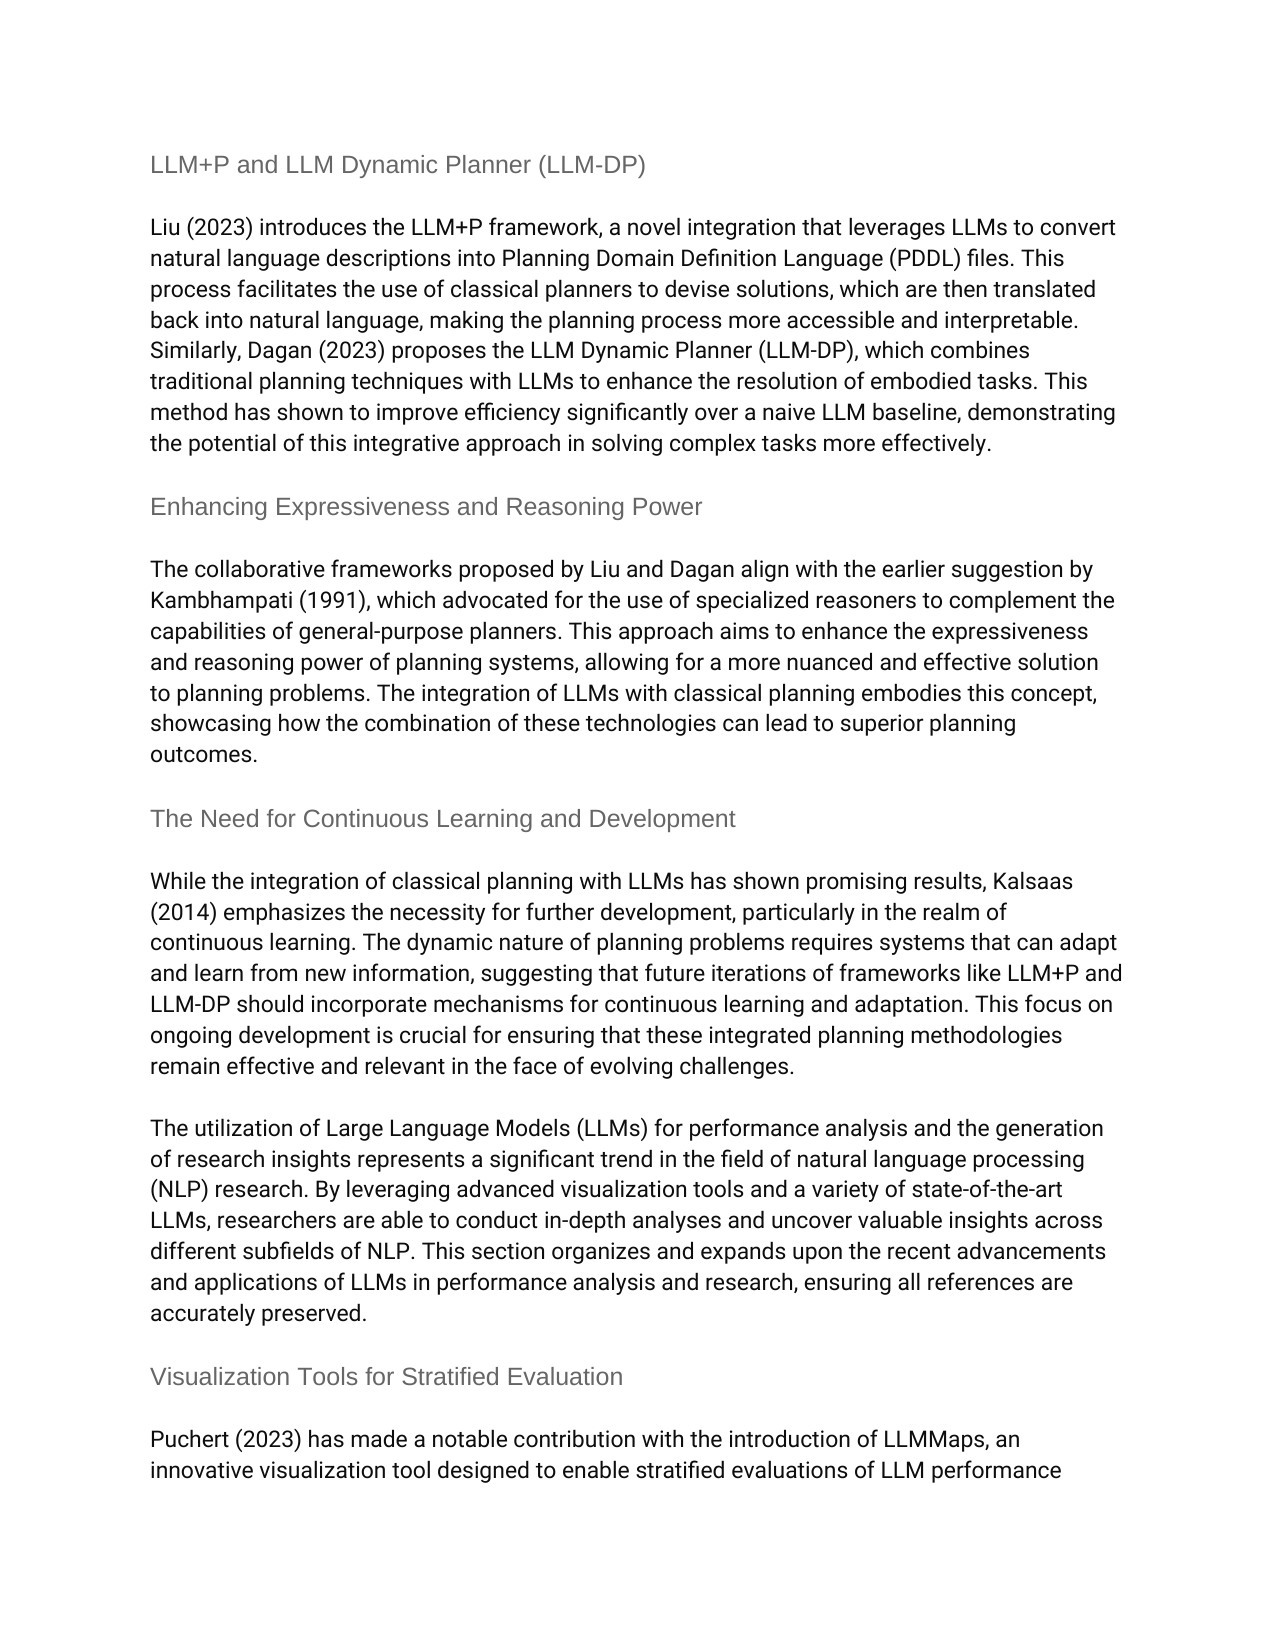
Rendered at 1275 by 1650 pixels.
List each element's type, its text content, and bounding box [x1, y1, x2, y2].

subtitle Visualization Tools for Stratified Evaluation [150, 1362, 1125, 1391]
subtitle LLM+P and LLM Dynamic Planner (LLM-DP) [150, 150, 1125, 179]
subtitle Enhancing Expressiveness and Reasoning Power [150, 492, 1125, 521]
text The utilization of Large Language Models (LLMs) for performance analysis and the generation of research insights represents a significant trend in the field of natural language processing (NLP) research. By leveraging advanced visualization tools and a variety of state-of-the-art LLMs, researchers are able to conduct in-depth analyses and uncover valuable insights across different subfields of NLP. This section organizes and expands upon the recent advancements and applications of LLMs in performance analysis and research, ensuring all references are accurately preserved. [150, 1115, 1125, 1327]
text Liu (2023) introduces the LLM+P framework, a novel integration that leverages LLMs to convert natural language descriptions into Planning Domain Definition Language (PDDL) files. This process facilitates the use of classical planners to devise solutions, which are then translated back into natural language, making the planning process more accessible and interpretable. Similarly, Dagan (2023) proposes the LLM Dynamic Planner (LLM-DP), which combines traditional planning techniques with LLMs to enhance the resolution of embodied tasks. This method has shown to improve efficiency significantly over a naive LLM baseline, demonstrating the potential of this integrative approach in solving complex tasks more effectively. [150, 214, 1125, 457]
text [150, 1426, 1125, 1484]
text While the integration of classical planning with LLMs has shown promising results, Kalsaas (2014) emphasizes the necessity for further development, particularly in the realm of continuous learning. The dynamic nature of planning problems requires systems that can adapt and learn from new information, suggesting that future iterations of frameworks like LLM+P and LLM-DP should incorporate mechanisms for continuous learning and adaptation. This focus on ongoing development is crucial for ensuring that these integrated planning methodologies remain effective and relevant in the face of evolving challenges. [150, 868, 1125, 1080]
text The collaborative frameworks proposed by Liu and Dagan align with the earlier suggestion by Kambhampati (1991), which advocated for the use of specialized reasoners to complement the capabilities of general-purpose planners. This approach aims to enhance the expressiveness and reasoning power of planning systems, allowing for a more nuanced and effective solution to planning problems. The integration of LLMs with classical planning embodies this concept, showcasing how the combination of these technologies can lead to superior planning outcomes. [150, 556, 1125, 768]
subtitle The Need for Continuous Learning and Development [150, 803, 1125, 832]
